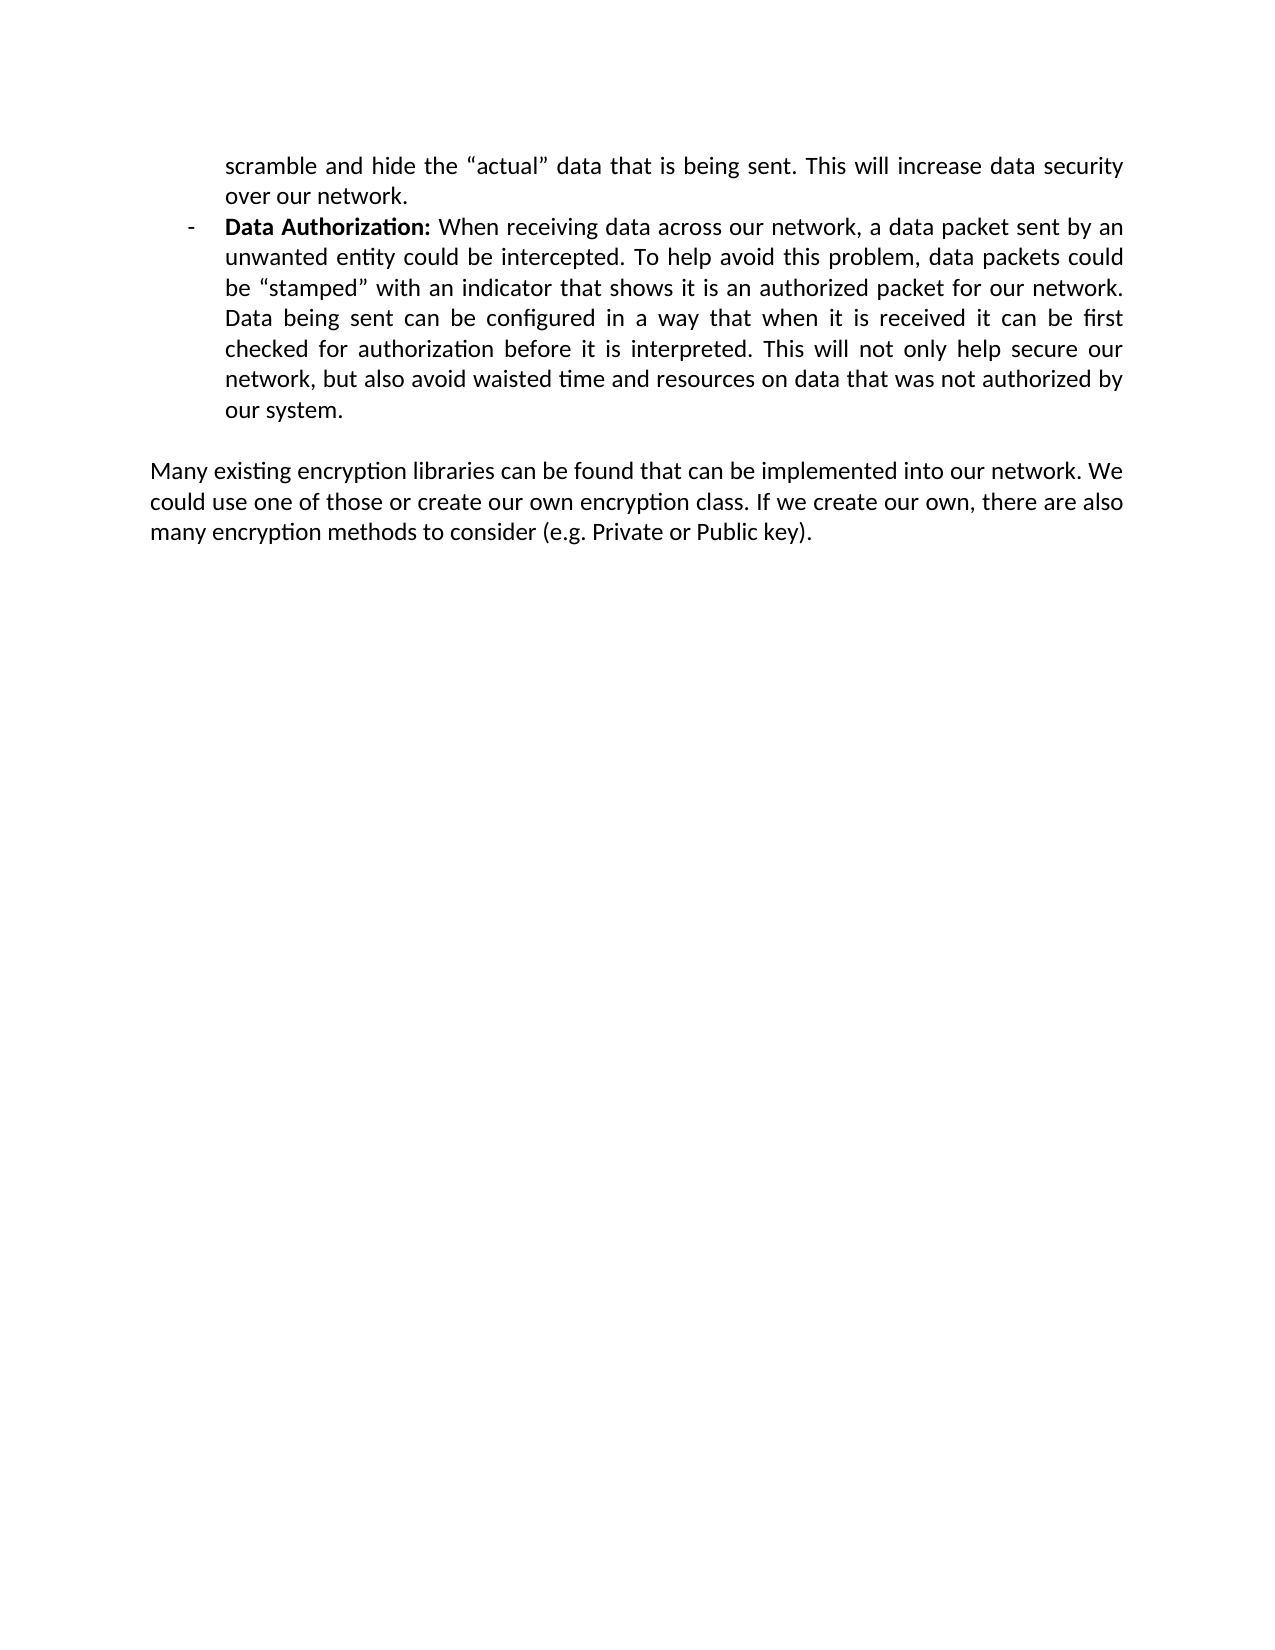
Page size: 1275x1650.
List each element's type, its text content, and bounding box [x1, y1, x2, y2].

list Data Authorization: When receiving data across our network, a data packet sent by an unwanted entity could be intercepted. To help avoid this problem, data packets could be “stamped” with an indicator that shows it is an authorized packet for our network. Data being sent can be configured in a way that when it is received it can be first checked for authorization before it is interpreted. This will not only help secure our network, but also avoid waisted time and resources on data that was not authorized by our system. [187, 211, 1125, 425]
text Many existing encryption libraries can be found that can be implemented into our network. We could use one of those or create our own encryption class. If we create our own, there are also many encryption methods to consider (e.g. Private or Public key). [150, 455, 1125, 547]
